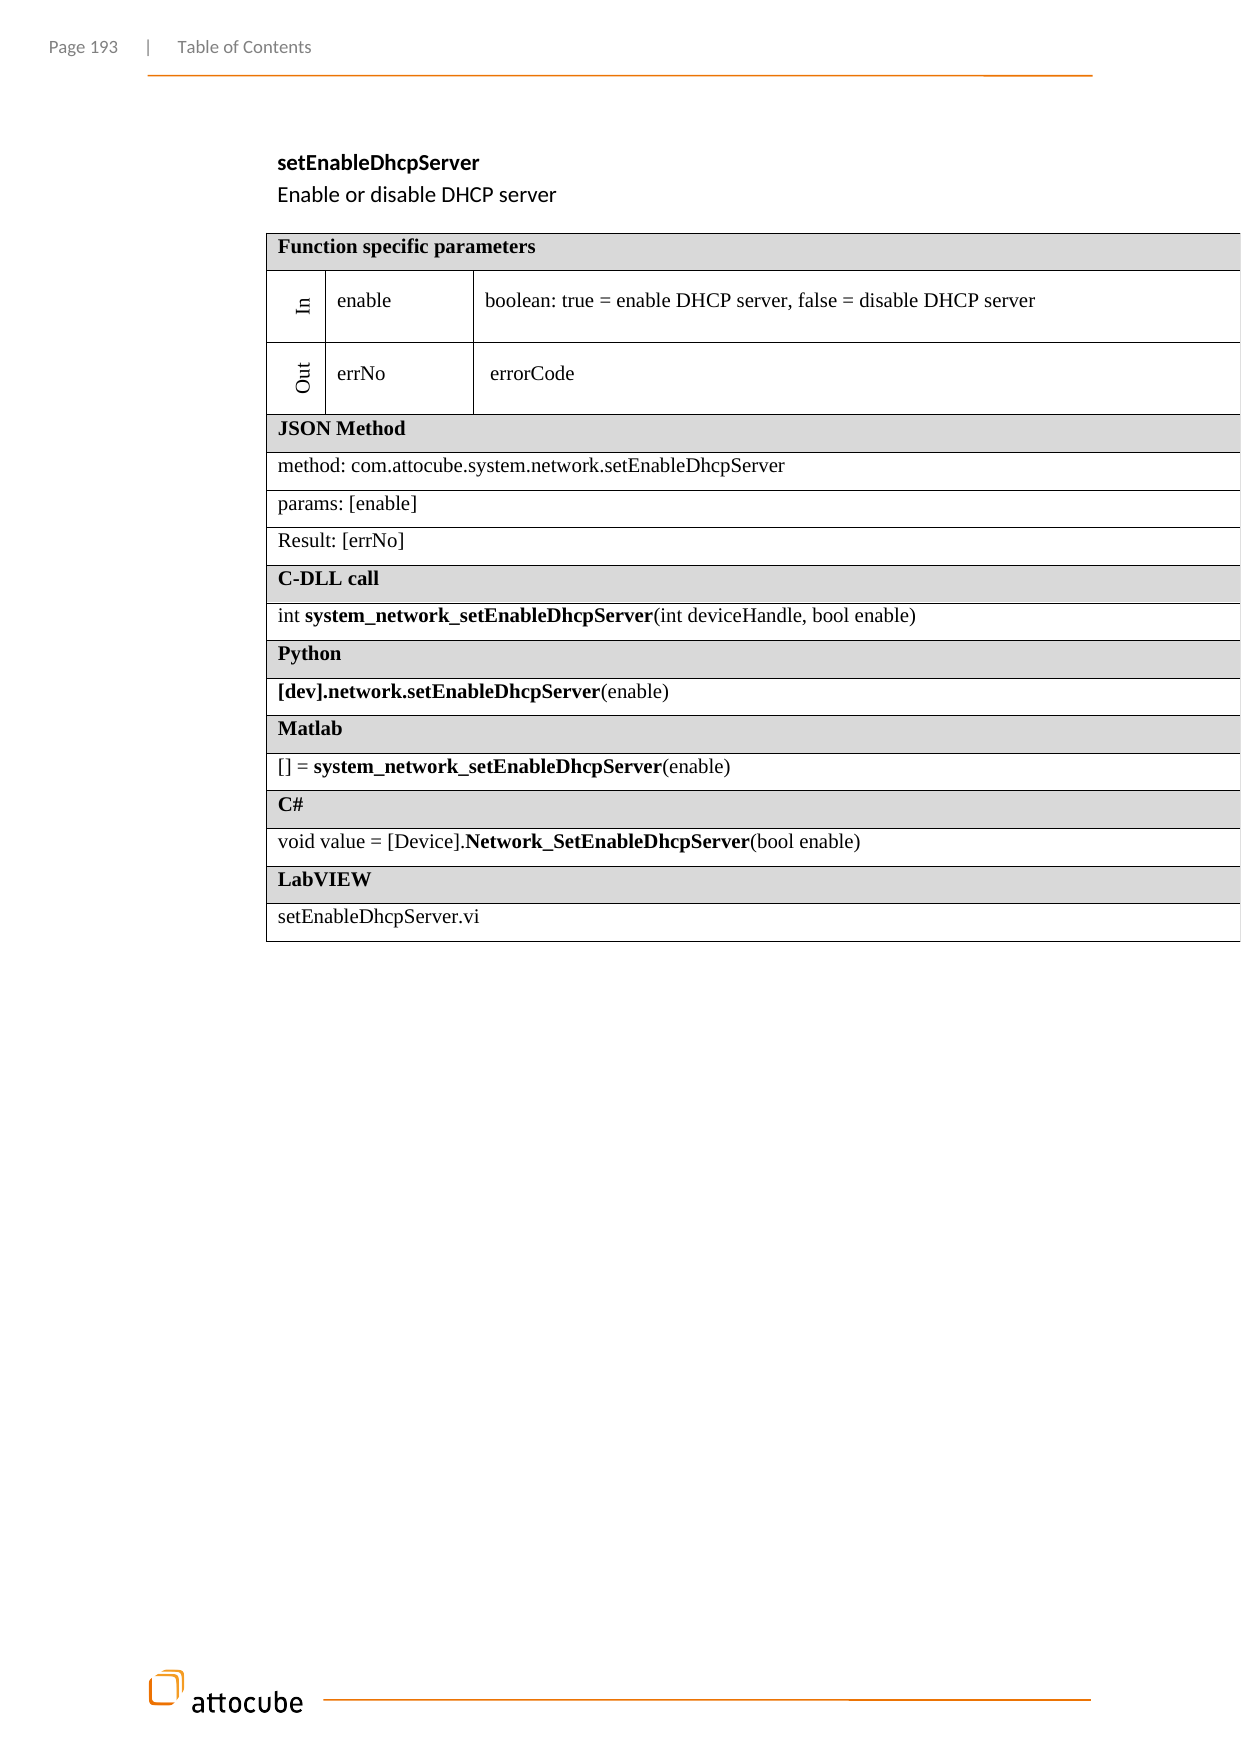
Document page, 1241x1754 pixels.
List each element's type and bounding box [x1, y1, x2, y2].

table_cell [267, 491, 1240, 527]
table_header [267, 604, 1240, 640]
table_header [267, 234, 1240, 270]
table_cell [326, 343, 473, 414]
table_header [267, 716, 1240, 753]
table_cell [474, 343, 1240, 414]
picture [147, 1663, 315, 1716]
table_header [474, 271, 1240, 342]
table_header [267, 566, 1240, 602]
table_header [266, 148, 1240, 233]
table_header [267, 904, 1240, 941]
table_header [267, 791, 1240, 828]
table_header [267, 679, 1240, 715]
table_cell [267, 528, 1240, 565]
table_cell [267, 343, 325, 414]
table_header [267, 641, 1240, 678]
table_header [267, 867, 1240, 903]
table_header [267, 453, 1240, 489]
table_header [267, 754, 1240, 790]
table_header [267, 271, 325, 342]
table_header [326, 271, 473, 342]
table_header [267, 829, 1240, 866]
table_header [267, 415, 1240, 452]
